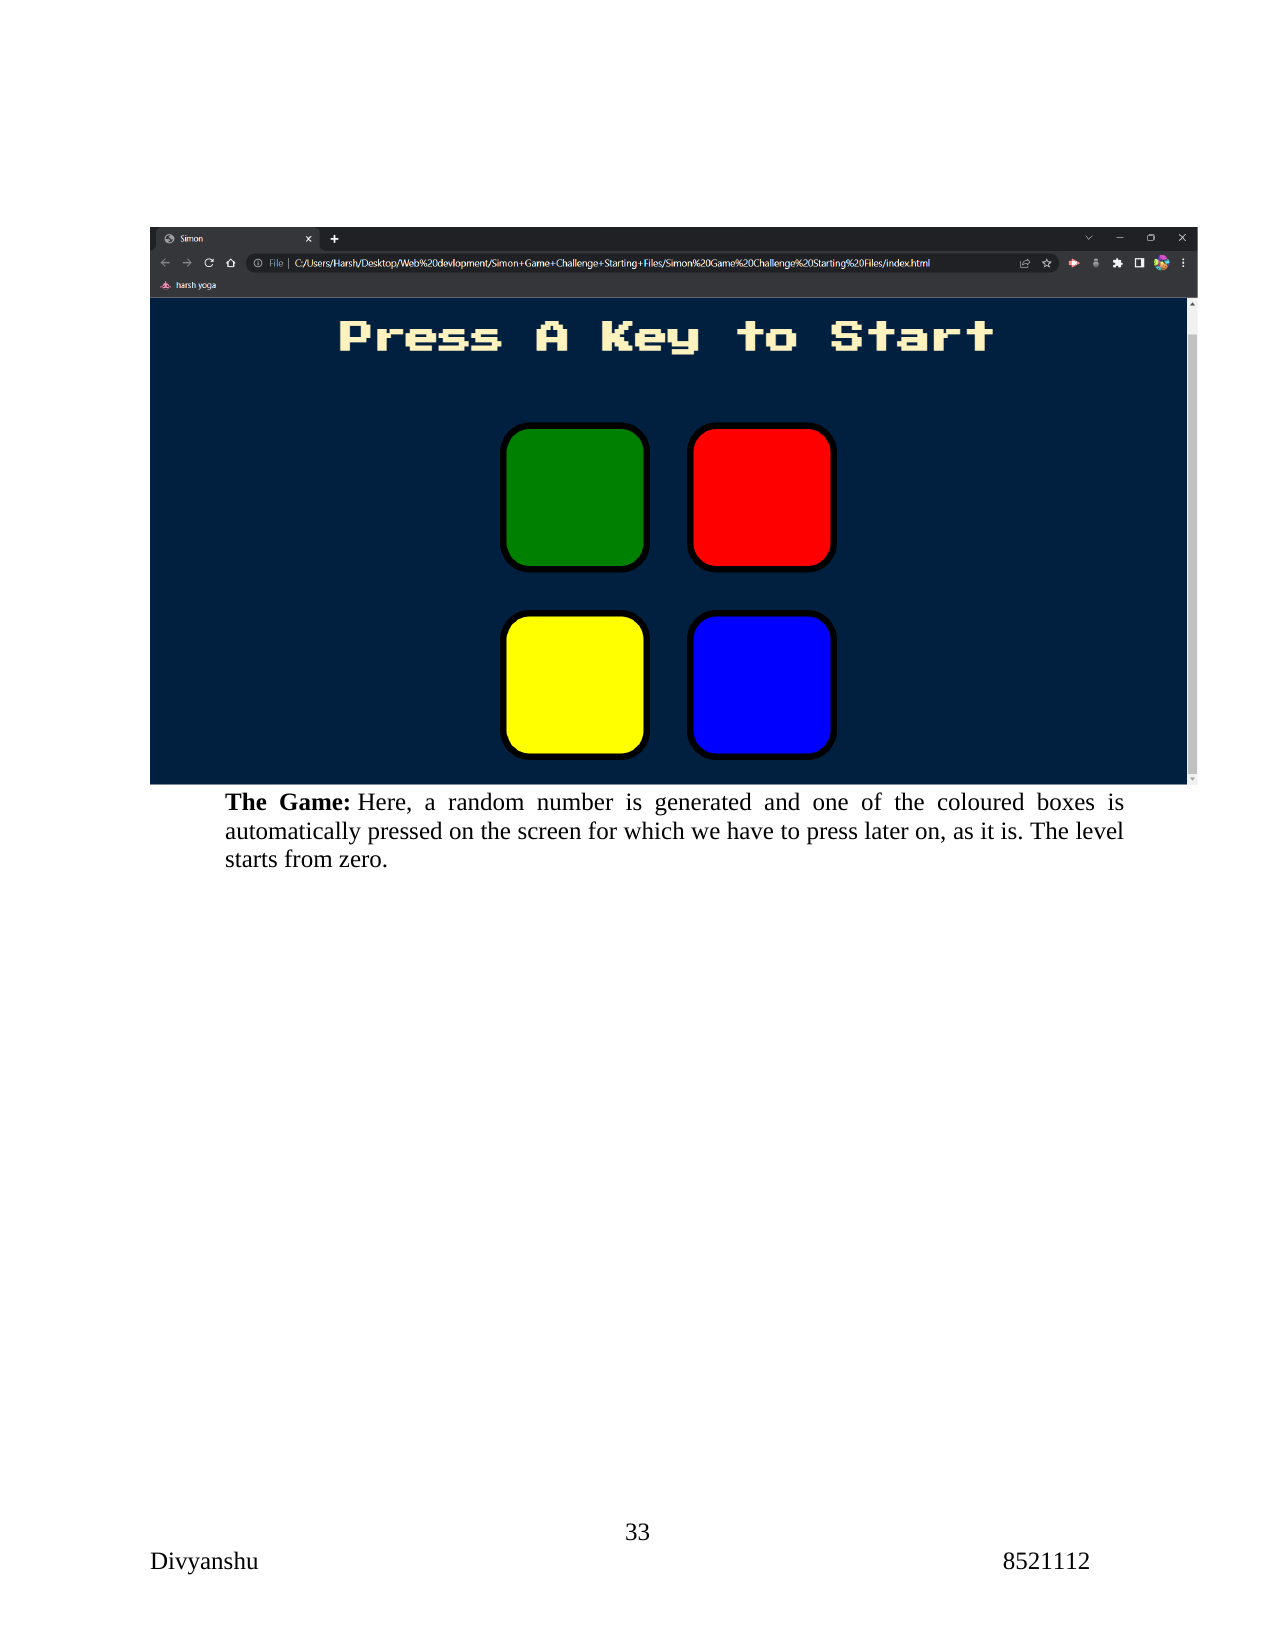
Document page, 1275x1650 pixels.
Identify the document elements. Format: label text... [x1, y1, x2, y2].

text The Game: Here, a random number is generated and one of the coloured boxes is automatically pressed on the screen for which we have to press later on, as it is. The level starts from zero. [225, 787, 1125, 873]
picture [150, 227, 1198, 785]
